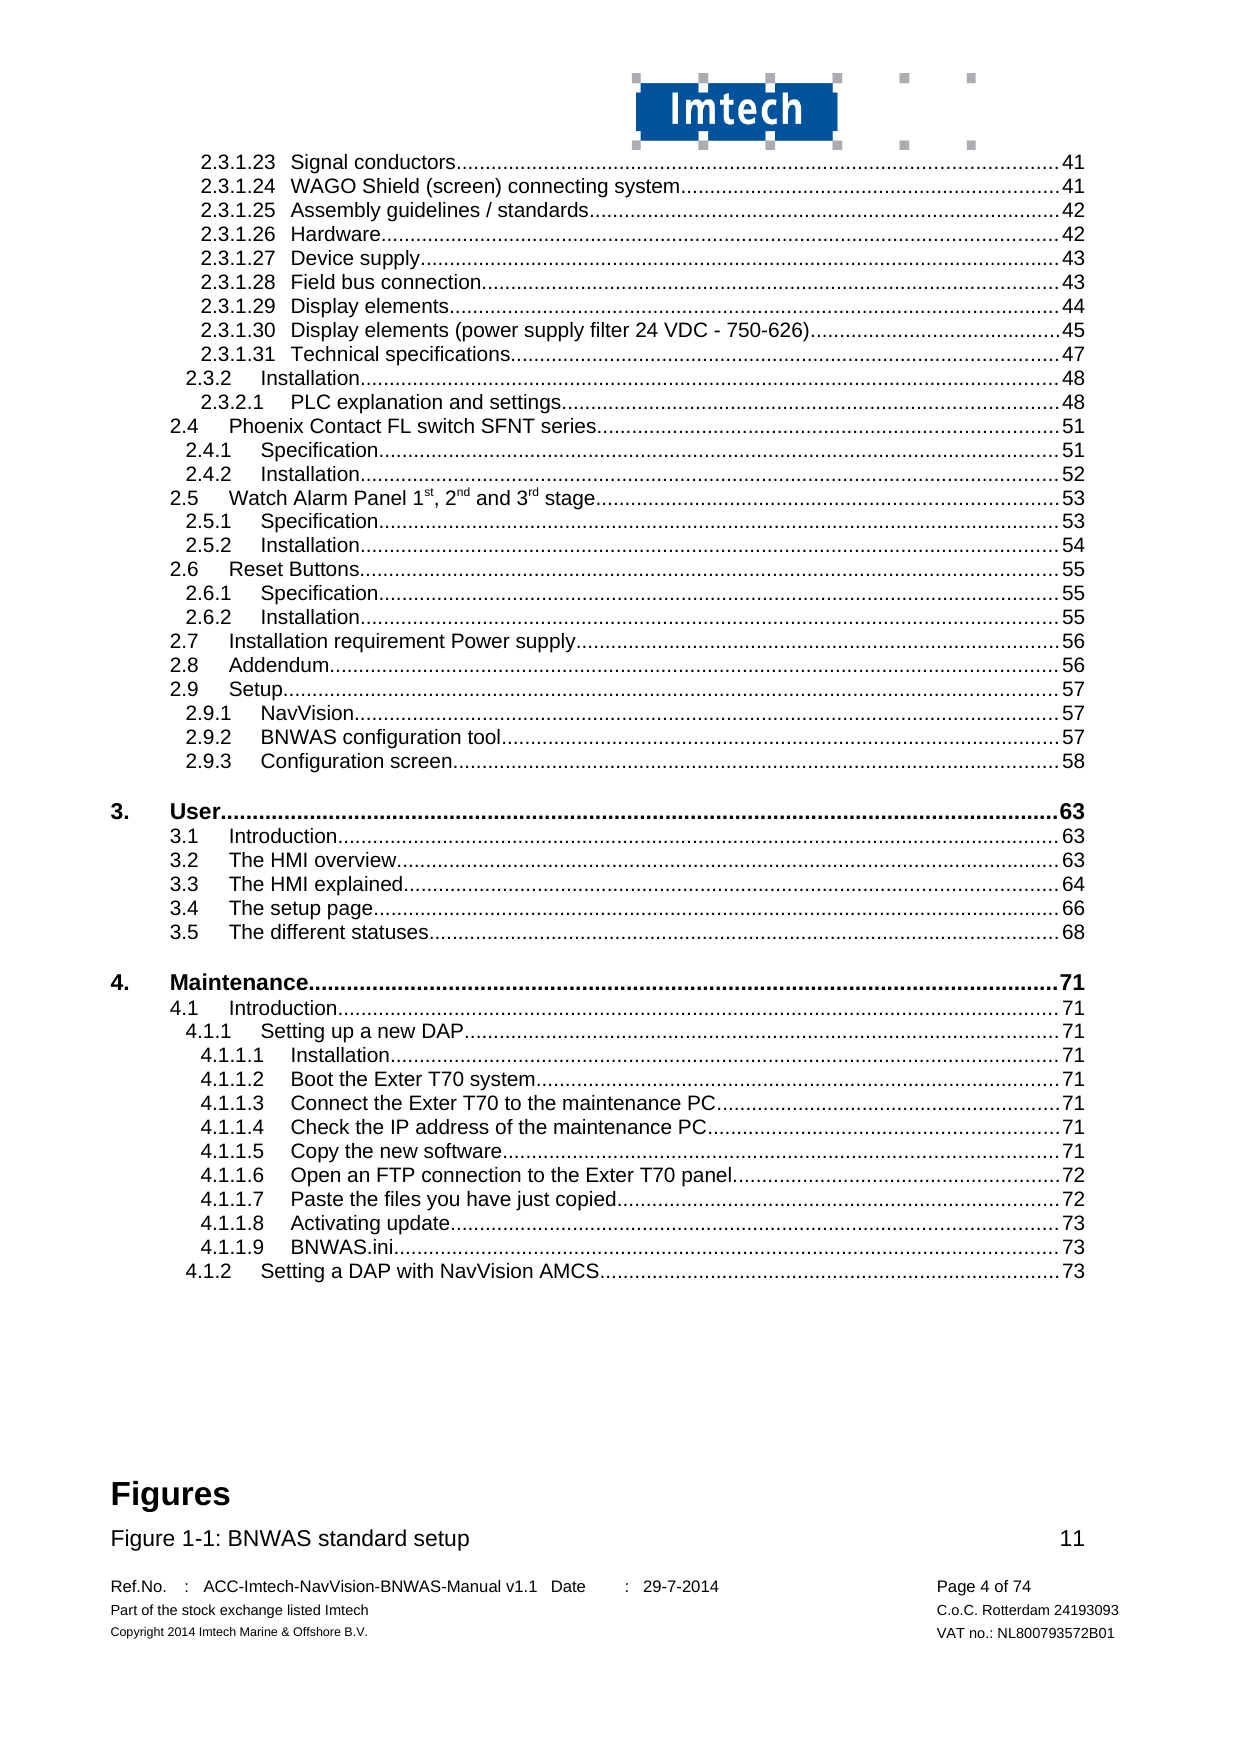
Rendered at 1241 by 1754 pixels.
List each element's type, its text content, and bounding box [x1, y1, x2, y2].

text 2.3.1.31 Technical specifications 47 [200, 342, 1059, 366]
text 2.8 Addendum 56 [169, 653, 1058, 677]
text 2.3.1.30 Display elements (power supply filter 24 VDC - 750-626) 45 [200, 318, 1059, 342]
text 2.3.2 Installation 48 [185, 366, 1059, 389]
text 2.3.1.23 Signal conductors 41 [200, 150, 1059, 174]
text 2.9.1 NavVision 57 [185, 701, 1059, 725]
text 2.3.2.1 PLC explanation and settings 48 [200, 389, 1059, 413]
text 2.9.3 Configuration screen 58 [185, 749, 1059, 773]
text 2.4.2 Installation 52 [185, 461, 1059, 485]
text 2.4 Phoenix Contact FL switch SFNT series 51 [169, 413, 1058, 437]
text 2.3.1.29 Display elements 44 [200, 294, 1059, 318]
text 2.9 Setup 57 [169, 677, 1058, 701]
text 2.6.2 Installation 55 [185, 605, 1059, 629]
text 4.1.1.1 Installation 71 [200, 1043, 1059, 1067]
text 4.1.1.4 Check the IP address of the maintenance PC 71 [200, 1115, 1059, 1139]
text 4.1.1.9 BNWAS.ini 73 [200, 1235, 1059, 1259]
text 3. User 63 [110, 798, 1058, 824]
text 2.3.1.26 Hardware 42 [200, 222, 1059, 246]
subtitle Figures [110, 1462, 1117, 1512]
text 3.5 The different statuses 68 [169, 920, 1058, 944]
text 2.3.1.28 Field bus connection 43 [200, 270, 1059, 294]
text 4.1.2 Setting a DAP with NavVision AMCS 73 [185, 1259, 1059, 1283]
text 2.3.1.27 Device supply 43 [200, 246, 1059, 270]
text 2.5.1 Specification 53 [185, 509, 1059, 533]
text 4. Maintenance 71 [110, 969, 1058, 995]
text 4.1.1.7 Paste the files you have just copied 72 [200, 1187, 1059, 1211]
text 2.6 Reset Buttons 55 [169, 557, 1058, 581]
text 3.2 The HMI overview 63 [169, 848, 1058, 872]
text 2.9.2 BNWAS configuration tool 57 [185, 725, 1059, 749]
text Figure 1-1: BNWAS standard setup 11 [110, 1524, 1058, 1551]
text 2.4.1 Specification 51 [185, 437, 1059, 461]
text 4.1.1.5 Copy the new software 71 [200, 1139, 1059, 1163]
picture [631, 73, 976, 150]
text 4.1 Introduction 71 [169, 995, 1058, 1019]
text 4.1.1.3 Connect the Exter T70 to the maintenance PC 71 [200, 1091, 1059, 1115]
text 3.4 The setup page 66 [169, 896, 1058, 920]
text 2.7 Installation requirement Power supply 56 [169, 629, 1058, 653]
text 4.1.1.2 Boot the Exter T70 system 71 [200, 1067, 1059, 1091]
text 3.3 The HMI explained 64 [169, 872, 1058, 896]
text 2.3.1.24 WAGO Shield (screen) connecting system 41 [200, 174, 1059, 198]
text 4.1.1.8 Activating update 73 [200, 1211, 1059, 1235]
text 2.5 Watch Alarm Panel 1st, 2nd and 3rd stage 53 [169, 485, 1058, 509]
text 2.3.1.25 Assembly guidelines / standards 42 [200, 198, 1059, 222]
text 4.1.1.6 Open an FTP connection to the Exter T70 panel. 72 [200, 1163, 1059, 1187]
text 4.1.1 Setting up a new DAP 71 [185, 1019, 1059, 1043]
text 2.6.1 Specification 55 [185, 581, 1059, 605]
text 2.5.2 Installation 54 [185, 533, 1059, 557]
text 3.1 Introduction 63 [169, 824, 1058, 848]
